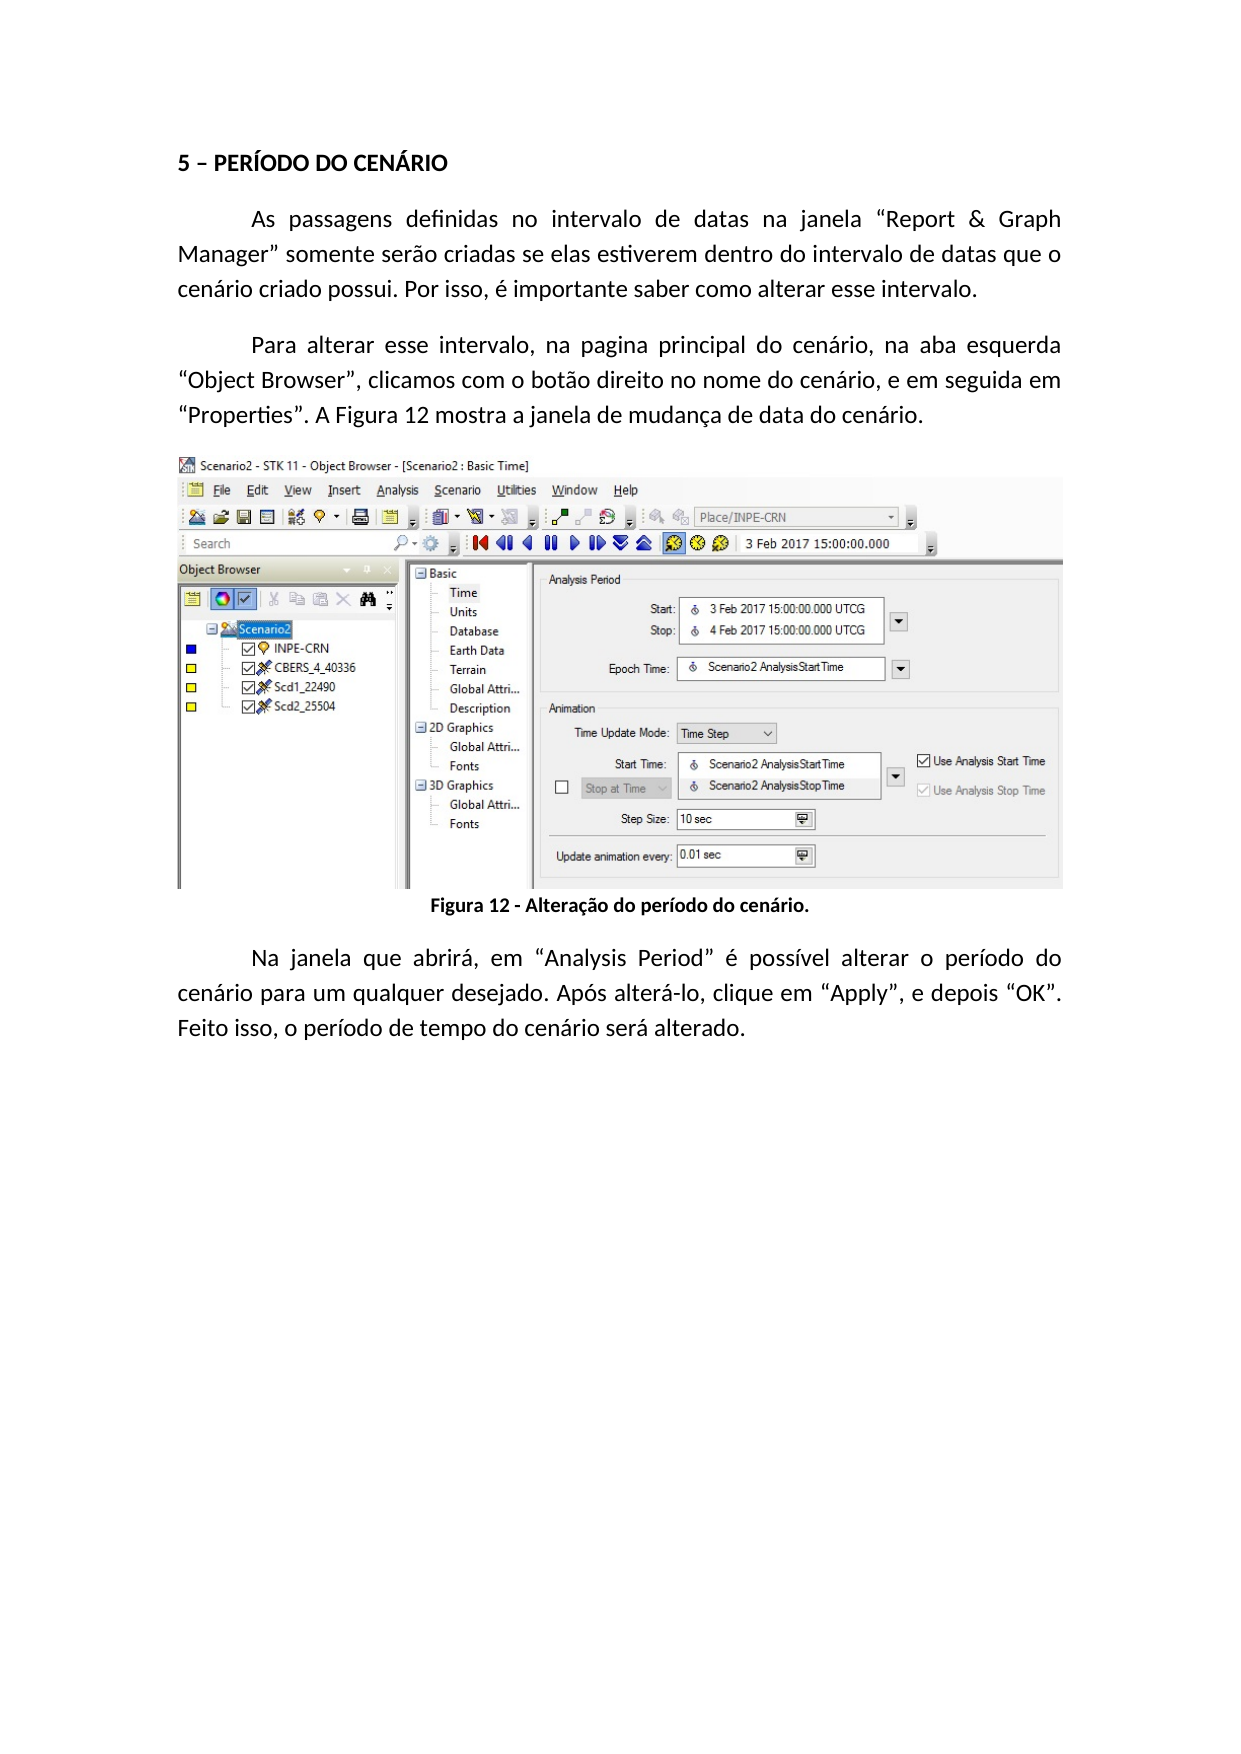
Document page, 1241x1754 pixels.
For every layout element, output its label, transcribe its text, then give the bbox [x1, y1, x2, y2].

text As passagens definidas no intervalo de datas na janela “Report & Graph Manager” somente serão criadas se elas estiverem dentro do intervalo de datas que o cenário criado possui. Por isso, é importante saber como alterar esse intervalo. [177, 203, 1063, 304]
text Figura 12 - Alteração do período do cenário. [177, 889, 1063, 918]
text Na janela que abrirá, em “Analysis Period” é possível alterar o período do cenário para um qualquer desejado. Após alterá-lo, clique em “Apply”, e depois “OK”. Feito isso, o período de tempo do cenário será alterado. [177, 943, 1063, 1043]
text Para alterar esse intervalo, na pagina principal do cenário, na aba esquerda “Object Browser”, clicamos com o botão direito no nome do cenário, e em seguida em “Properties”. A Figura 12 mostra a janela de mudança de data do cenário. [177, 329, 1063, 430]
picture [177, 455, 1063, 889]
text 5 – PERÍODO DO CENÁRIO [177, 148, 1063, 178]
